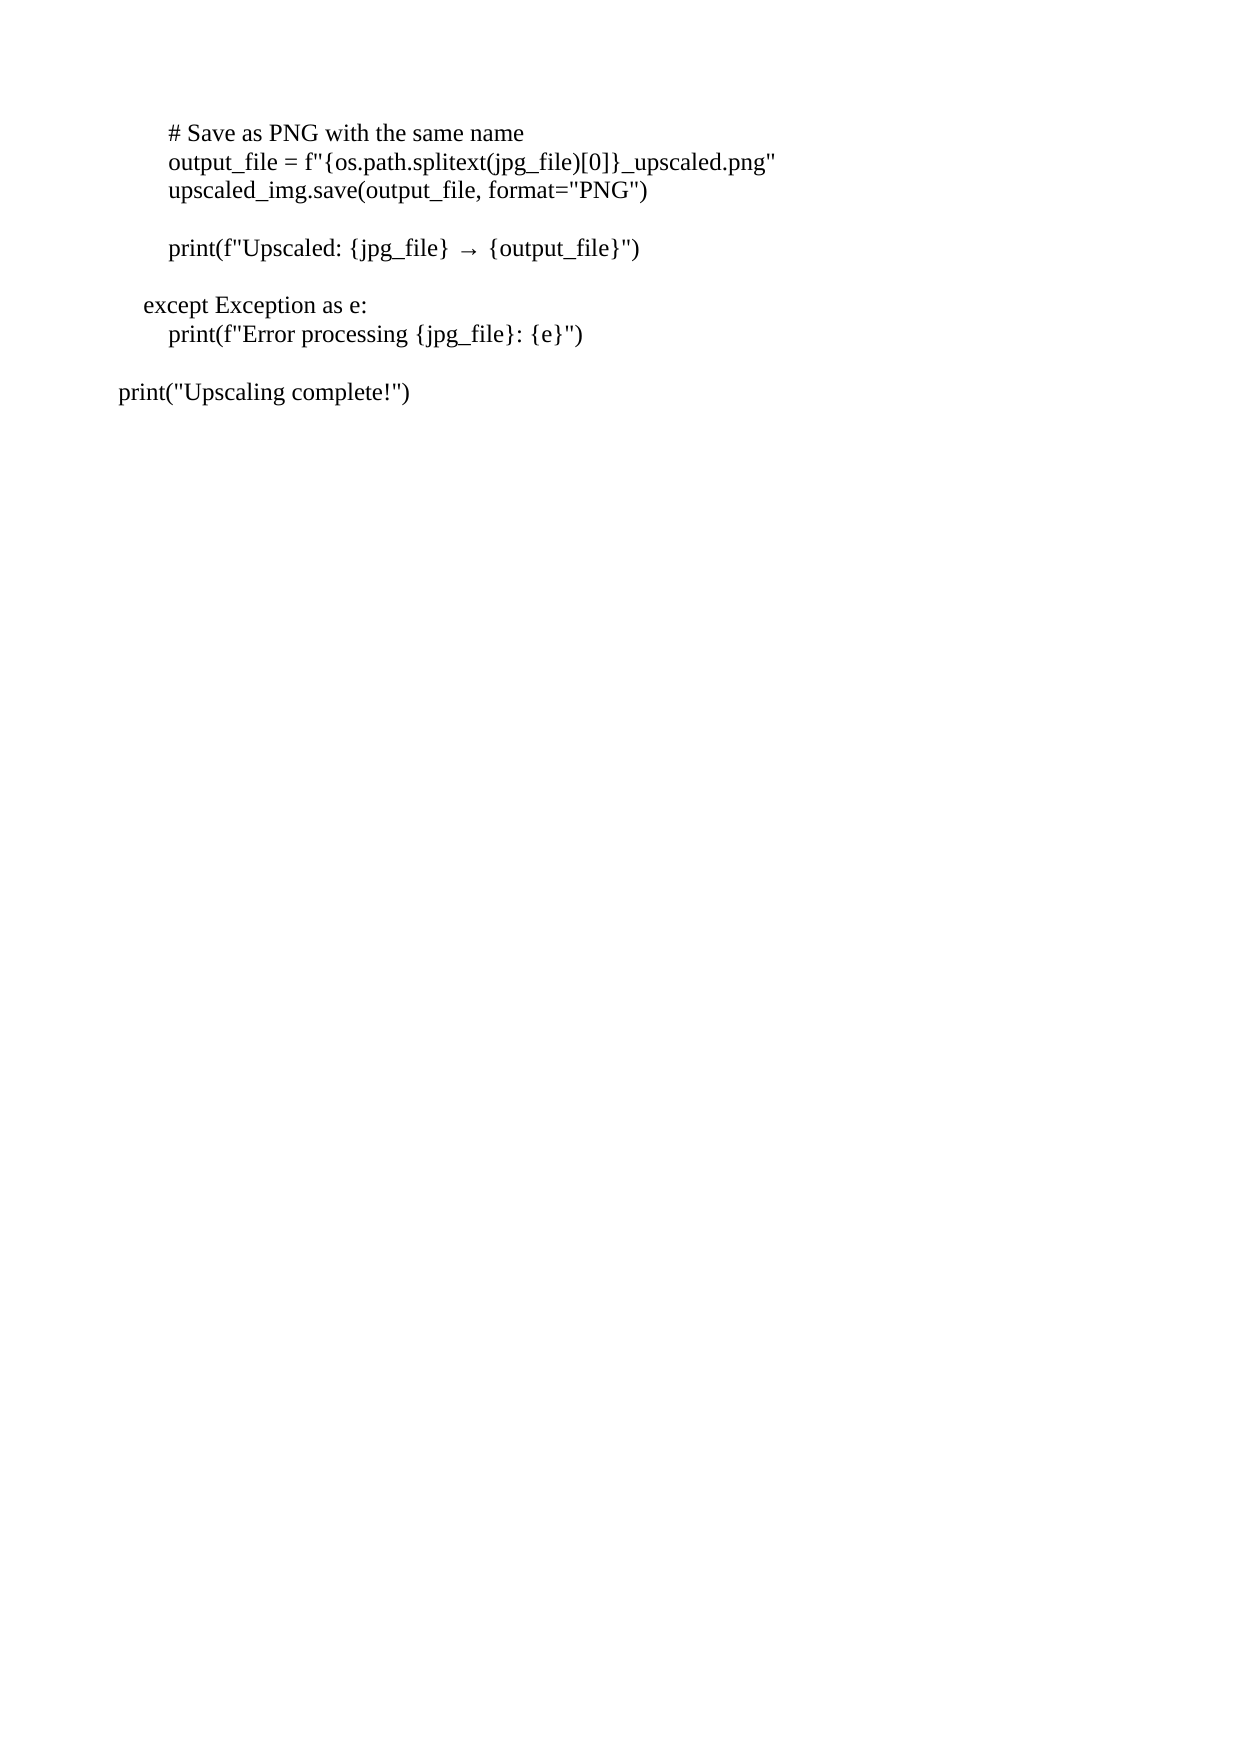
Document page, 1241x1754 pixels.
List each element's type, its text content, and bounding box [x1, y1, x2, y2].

text print(f"Upscaled: {jpg_file} → {output_file}") [118, 233, 1122, 262]
text except Exception as e: [118, 291, 1122, 319]
text print("Upscaling complete!") [118, 377, 1122, 406]
text output_file = f"{os.path.splitext(jpg_file)[0]}_upscaled.png" [118, 147, 1122, 176]
text upscaled_img.save(output_file, format="PNG") [118, 176, 1122, 204]
text print(f"Error processing {jpg_file}: {e}") [118, 319, 1122, 348]
text # Save as PNG with the same name [118, 118, 1122, 147]
